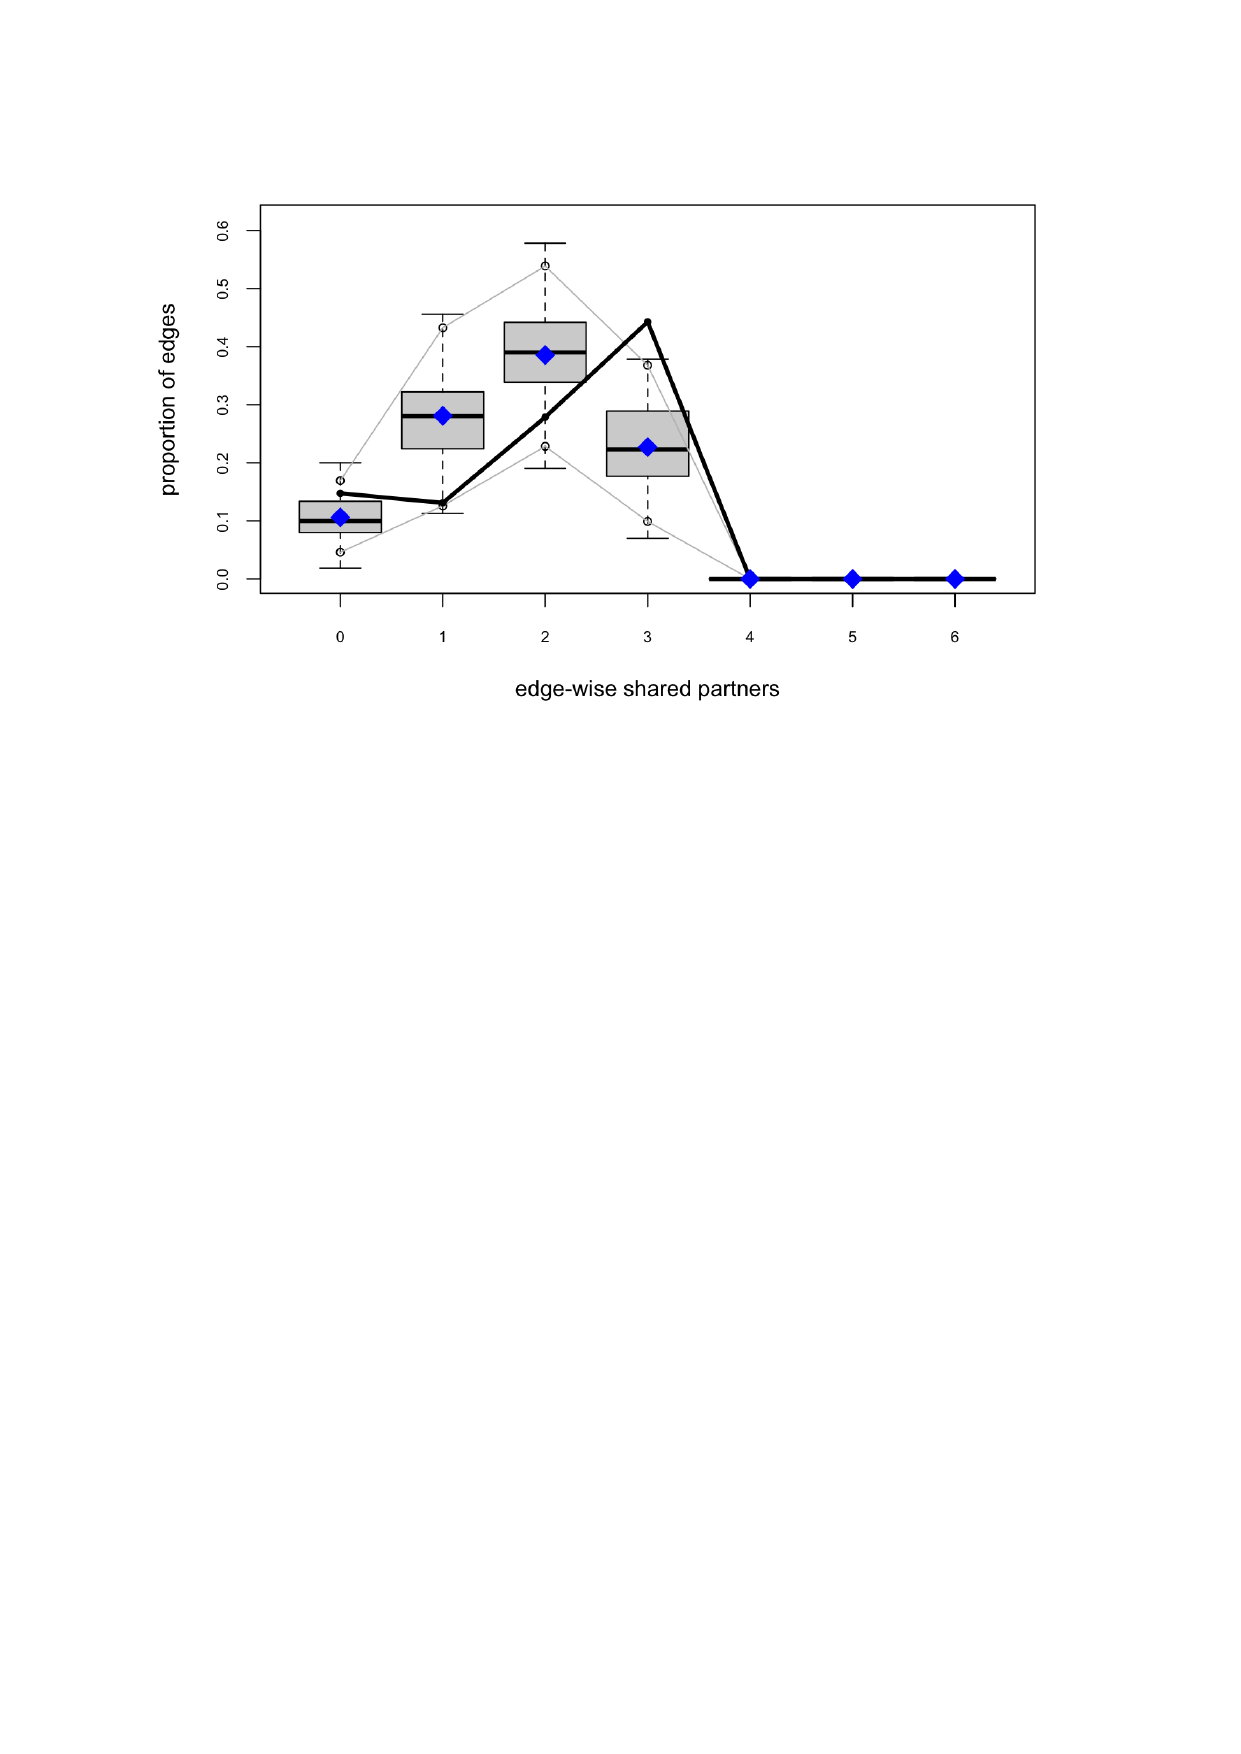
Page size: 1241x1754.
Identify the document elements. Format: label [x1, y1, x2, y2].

picture [150, 150, 1091, 730]
